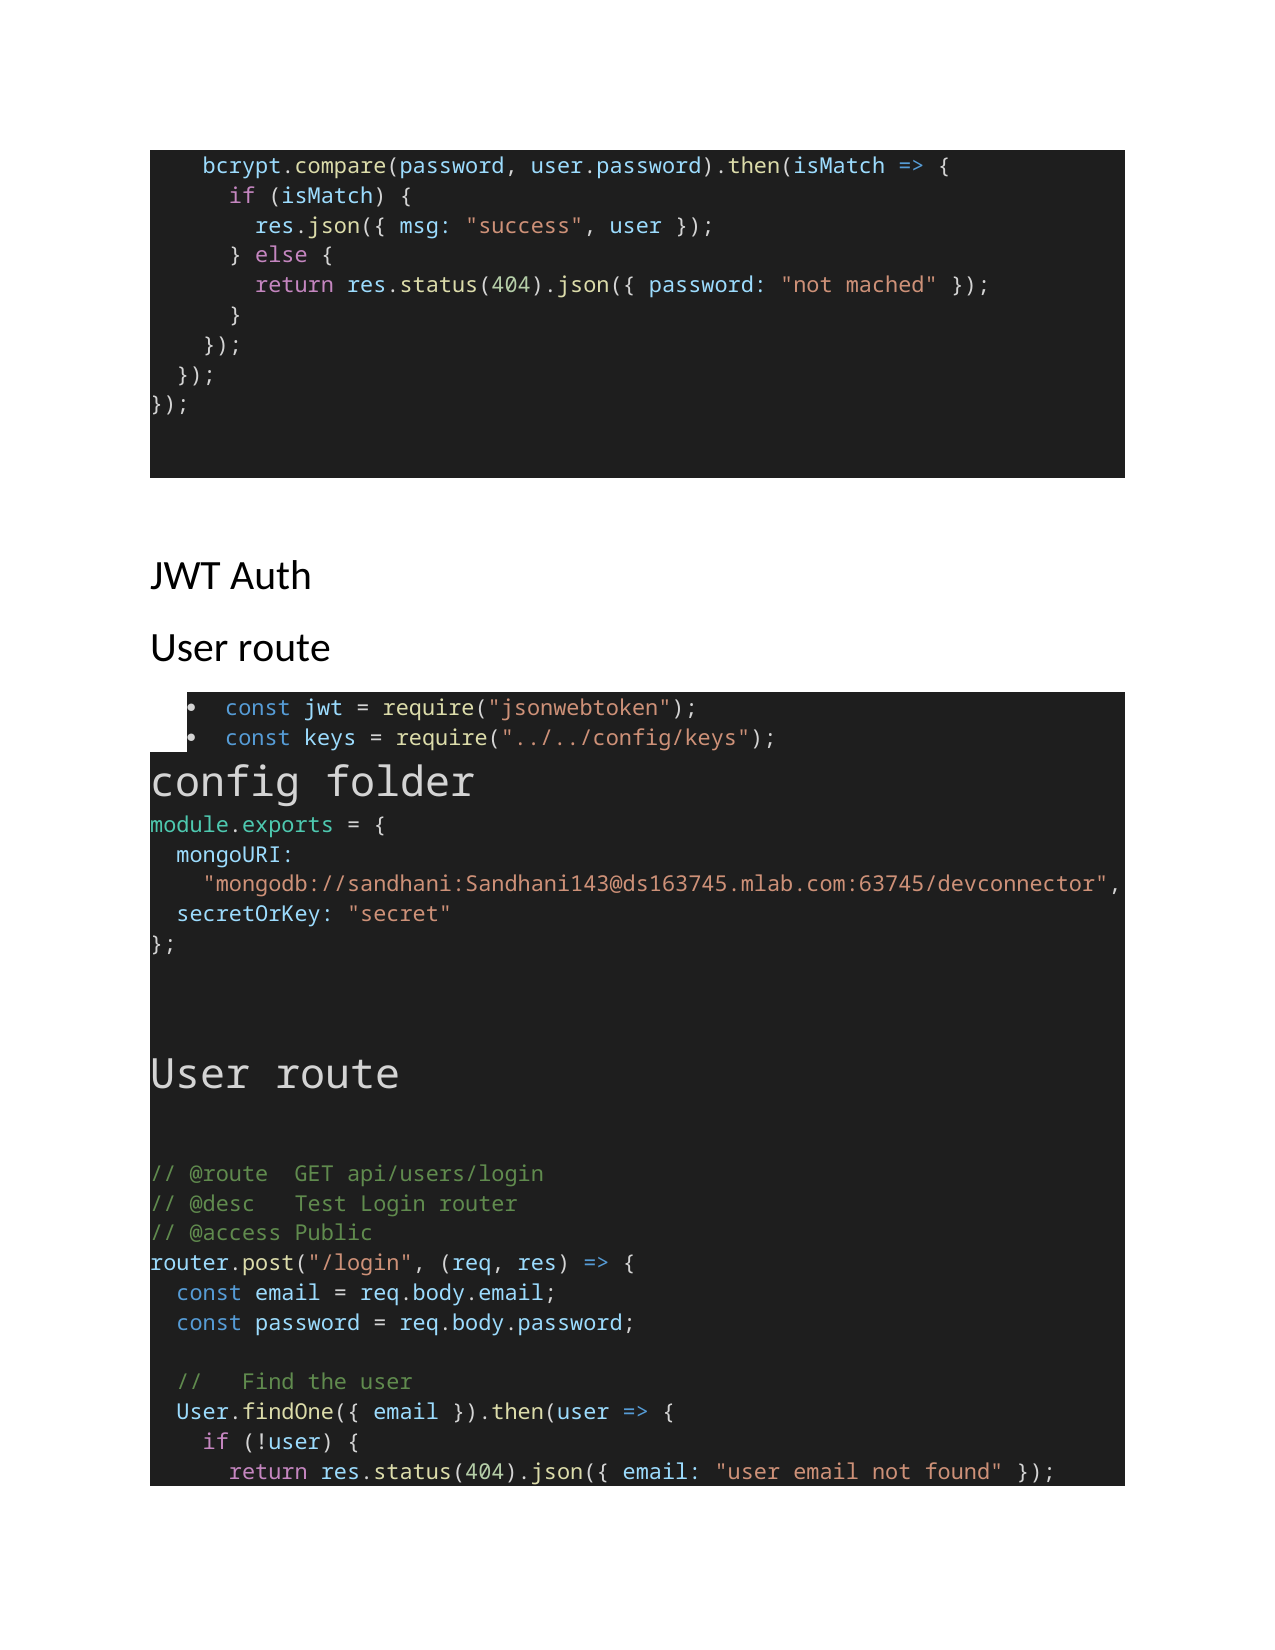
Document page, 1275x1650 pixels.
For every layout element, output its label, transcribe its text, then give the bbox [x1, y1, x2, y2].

text "mongodb://sandhani:Sandhani143@ds163745.mlab.com:63745/devconnector", [150, 868, 1125, 898]
text return res.status(404).json({ email: "user email not found" }); [150, 1456, 1125, 1486]
text mongoURI: [150, 838, 1125, 868]
text router.post("/login", (req, res) => { [150, 1247, 1125, 1277]
text User route [150, 1044, 1125, 1101]
text config folder [150, 752, 1125, 809]
text }); [150, 388, 1125, 418]
text User route [150, 621, 1125, 672]
text } else { [150, 239, 1125, 269]
text // Find the user [150, 1366, 1125, 1396]
list const jwt = require("jsonwebtoken"); [187, 692, 1125, 722]
text }; [150, 928, 1125, 958]
text res.json({ msg: "success", user }); [150, 209, 1125, 239]
list const keys = require("../../config/keys"); [187, 722, 1125, 752]
text // @route GET api/users/login [150, 1158, 1125, 1188]
text const email = req.body.email; [150, 1277, 1125, 1307]
text secretOrKey: "secret" [150, 898, 1125, 928]
text return res.status(404).json({ password: "not mached" }); [150, 269, 1125, 299]
text JWT Auth [150, 549, 1125, 600]
text bcrypt.compare(password, user.password).then(isMatch => { [150, 150, 1125, 180]
text User.findOne({ email }).then(user => { [150, 1396, 1125, 1426]
text if (isMatch) { [150, 180, 1125, 209]
text // @desc Test Login router [150, 1188, 1125, 1217]
text }); [150, 358, 1125, 388]
text // @access Public [150, 1217, 1125, 1247]
text module.exports = { [150, 809, 1125, 838]
text } [150, 299, 1125, 329]
text if (!user) { [150, 1426, 1125, 1456]
text const password = req.body.password; [150, 1307, 1125, 1337]
text }); [150, 329, 1125, 358]
